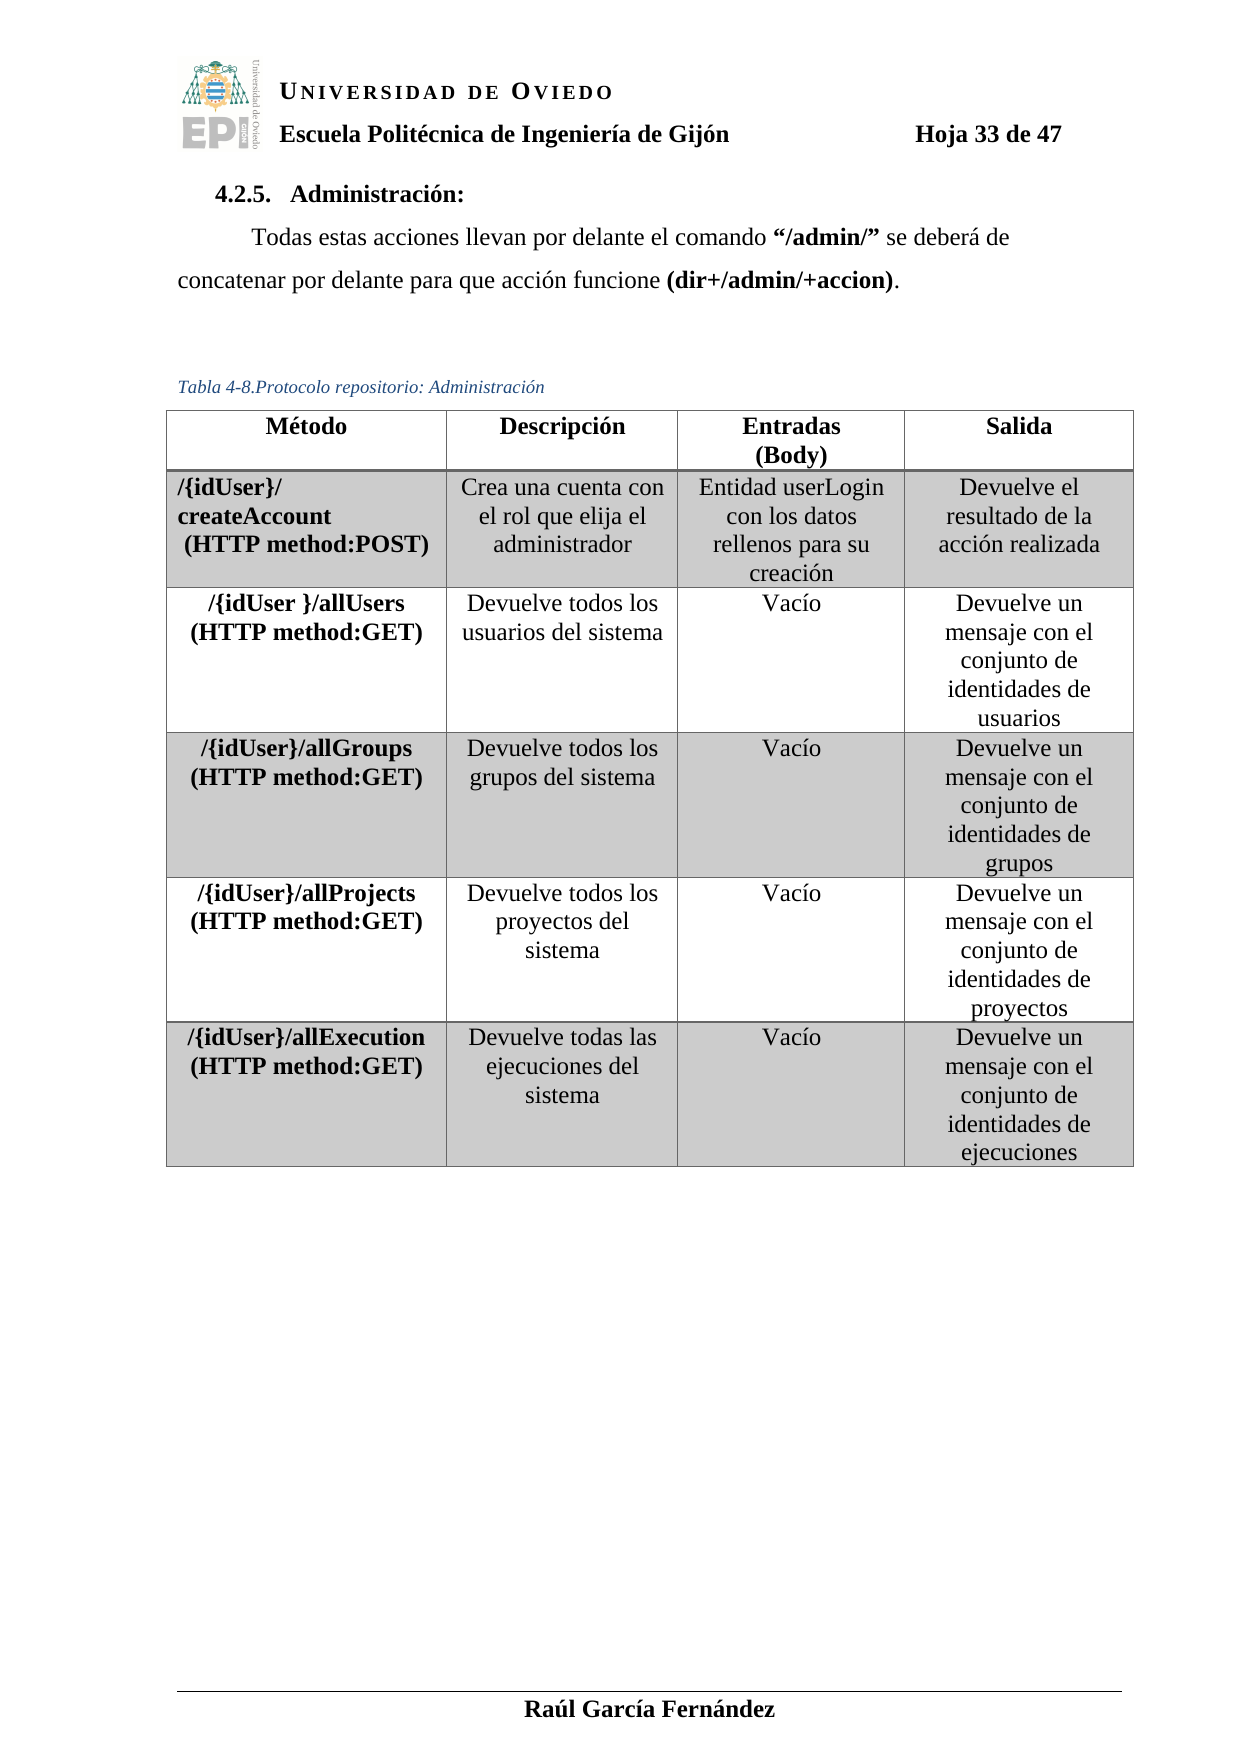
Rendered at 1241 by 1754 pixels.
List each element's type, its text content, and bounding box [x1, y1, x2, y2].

table_cell Vacío [678, 588, 904, 732]
table_cell Entidad userLogin con los datos rellenos para su creación [678, 472, 904, 587]
table_cell Devuelve el resultado de la acción realizada [905, 472, 1133, 587]
table_cell Devuelve un mensaje con el conjunto de identidades de usuarios [905, 588, 1133, 732]
picture [177, 56, 264, 152]
table_cell Devuelve un mensaje con el conjunto de identidades de grupos [905, 733, 1133, 877]
table_cell Crea una cuenta con el rol que elija el administrador [447, 472, 677, 587]
table_cell Devuelve todos los grupos del sistema [447, 733, 677, 877]
table_cell Devuelve todas las ejecuciones del sistema [447, 1023, 677, 1166]
table_header Método [167, 411, 446, 469]
table_cell /{idUser}/allProjects (HTTP method:GET) [167, 878, 446, 1021]
table_cell Devuelve un mensaje con el conjunto de identidades de ejecuciones [905, 1023, 1133, 1166]
table_header Descripción [447, 411, 677, 469]
table_cell Devuelve todos los usuarios del sistema [447, 588, 677, 732]
table_cell Vacío [678, 1023, 904, 1166]
table_cell Devuelve todos los proyectos del sistema [447, 878, 677, 1021]
table_cell Vacío [678, 878, 904, 1021]
table_cell /{idUser}/allExecution (HTTP method:GET) [167, 1023, 446, 1166]
text Todas estas acciones llevan por delante el comando “/admin/” se deberá de concatenar por delante para que acción funcione (dir+/admin/+accion). [177, 222, 1122, 294]
table_cell /{idUser}/allGroups (HTTP method:GET) [167, 733, 446, 877]
table_cell Vacío [678, 733, 904, 877]
table_header Salida [905, 411, 1133, 469]
table_cell /{idUser}/createAccount (HTTP method:POST) [167, 472, 446, 587]
table_cell Devuelve un mensaje con el conjunto de identidades de proyectos [905, 878, 1133, 1021]
table_cell /{idUser }/allUsers (HTTP method:GET) [167, 588, 446, 732]
subtitle Administración: [215, 179, 1122, 207]
table_header Entradas (Body) [678, 411, 904, 469]
